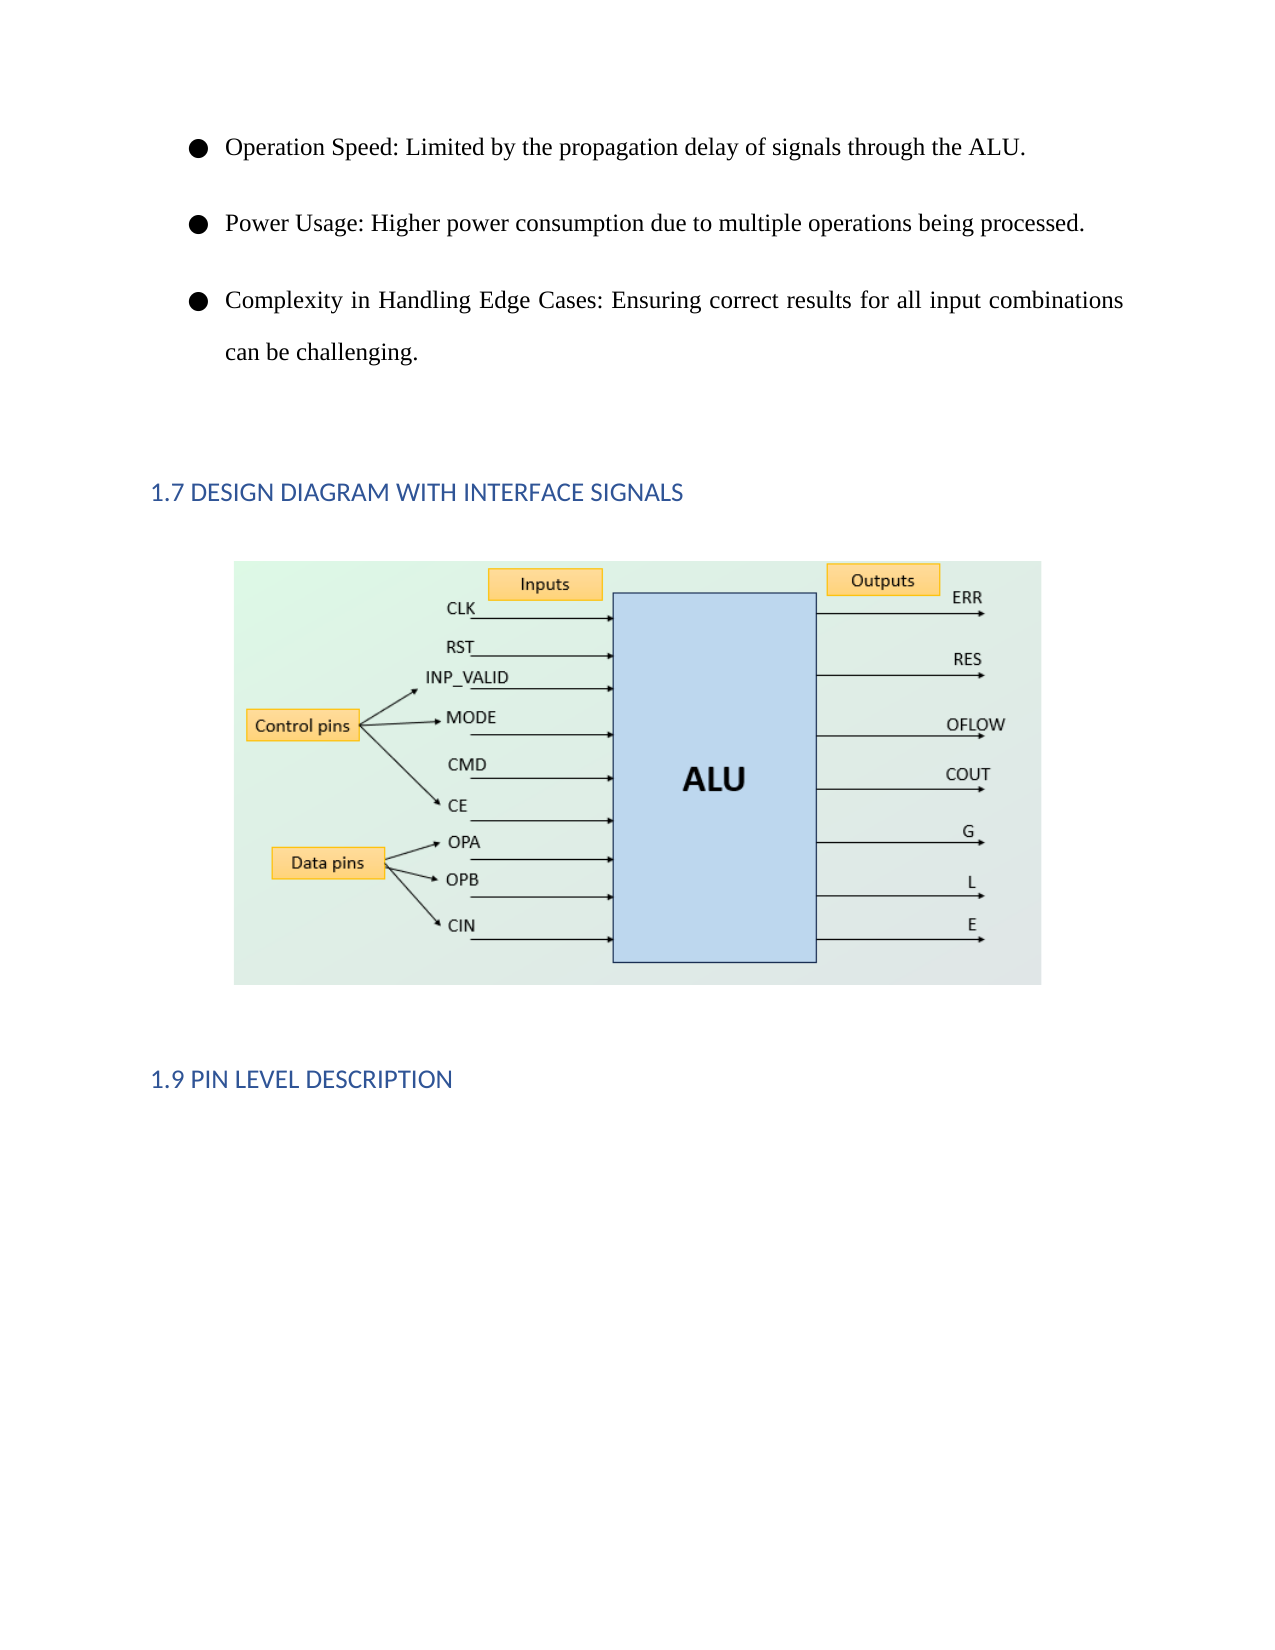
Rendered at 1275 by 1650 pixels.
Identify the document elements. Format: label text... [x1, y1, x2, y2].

picture [233, 561, 1042, 985]
list Operation Speed: Limited by the propagation delay of signals through the ALU. [187, 118, 1125, 169]
list Power Usage: Higher power consumption due to multiple operations being processed. [187, 195, 1125, 246]
list Complexity in Handling Edge Cases: Ensuring correct results for all input combinations can be challenging. [187, 272, 1125, 366]
subtitle 1.9 PIN LEVEL DESCRIPTION [150, 1063, 1125, 1096]
subtitle 1.7 DESIGN DIAGRAM WITH INTERFACE SIGNALS [150, 475, 1125, 508]
